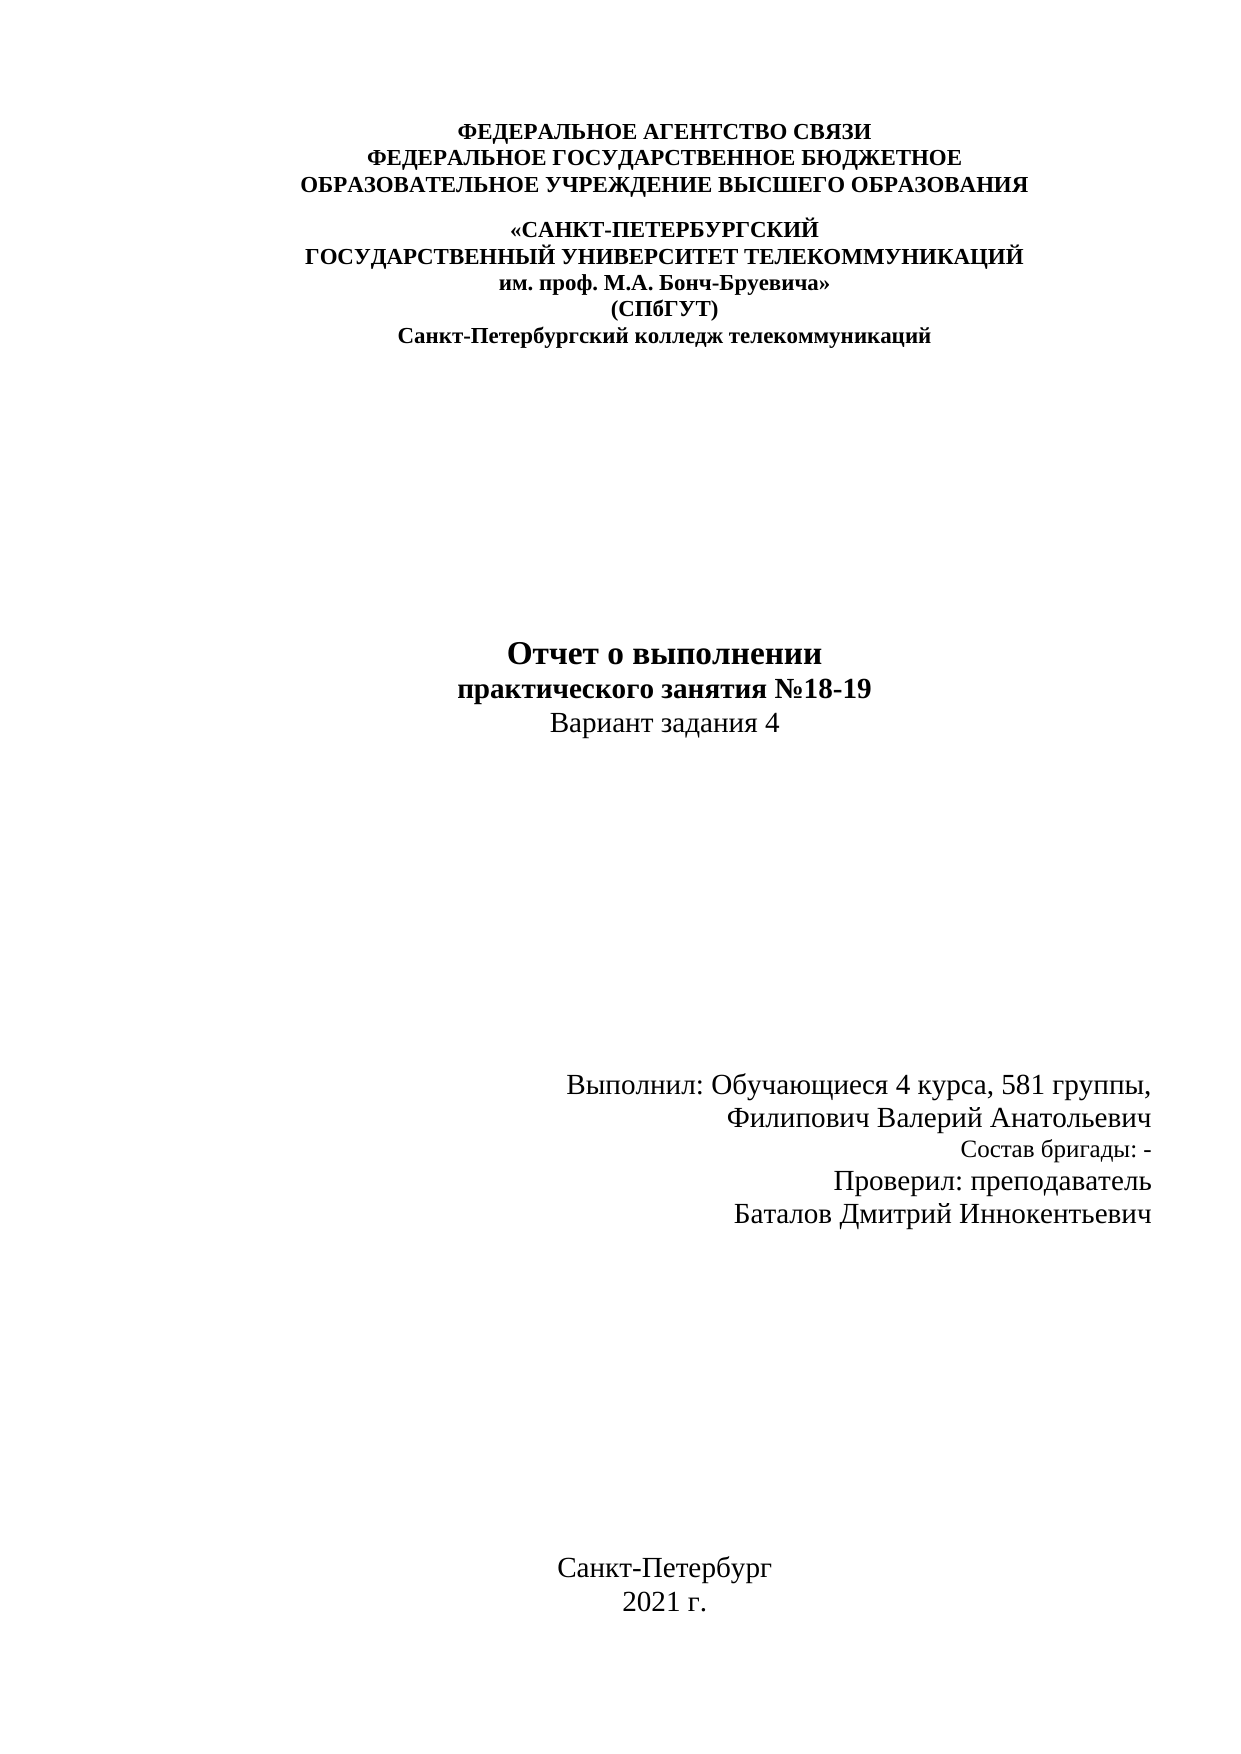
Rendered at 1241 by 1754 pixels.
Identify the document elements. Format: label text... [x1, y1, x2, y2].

text Вариант задания 4 [177, 705, 1152, 739]
text Отчет о выполнении практического занятия №18-19 [177, 633, 1152, 705]
text им. проф. М.А. Бонч-Бруевича» [177, 269, 1152, 295]
text ФЕДЕРАЛЬНОЕ ГОСУДАРСТВЕННОЕ БЮДЖЕТНОЕ [177, 144, 1152, 171]
text 2021 г. [177, 1584, 1152, 1618]
text Санкт-Петербург [177, 1551, 1152, 1584]
text Выполнил: Обучающиеся 4 курса, 581 группы, [207, 1067, 1152, 1101]
text Филипович Валерий Анатольевич [207, 1101, 1152, 1134]
text «САНКТ-ПЕТЕРБУРГСКИЙ [177, 216, 1152, 243]
text ГОСУДАРСТВЕННЫЙ УНИВЕРСИТЕТ ТЕЛЕКОММУНИКАЦИЙ [177, 243, 1152, 269]
text ОБРАЗОВАТЕЛЬНОЕ УЧРЕЖДЕНИЕ ВЫСШЕГО ОБРАЗОВАНИЯ [177, 171, 1152, 197]
text ФЕДЕРАЛЬНОЕ АГЕНТСТВО СВЯЗИ [177, 118, 1152, 144]
text Проверил: преподаватель Баталов Дмитрий Иннокентьевич [207, 1163, 1152, 1230]
text Состав бригады: - [207, 1134, 1152, 1163]
text Санкт-Петербургский колледж телекоммуникаций [177, 322, 1152, 348]
text (СПбГУТ) [177, 295, 1152, 322]
